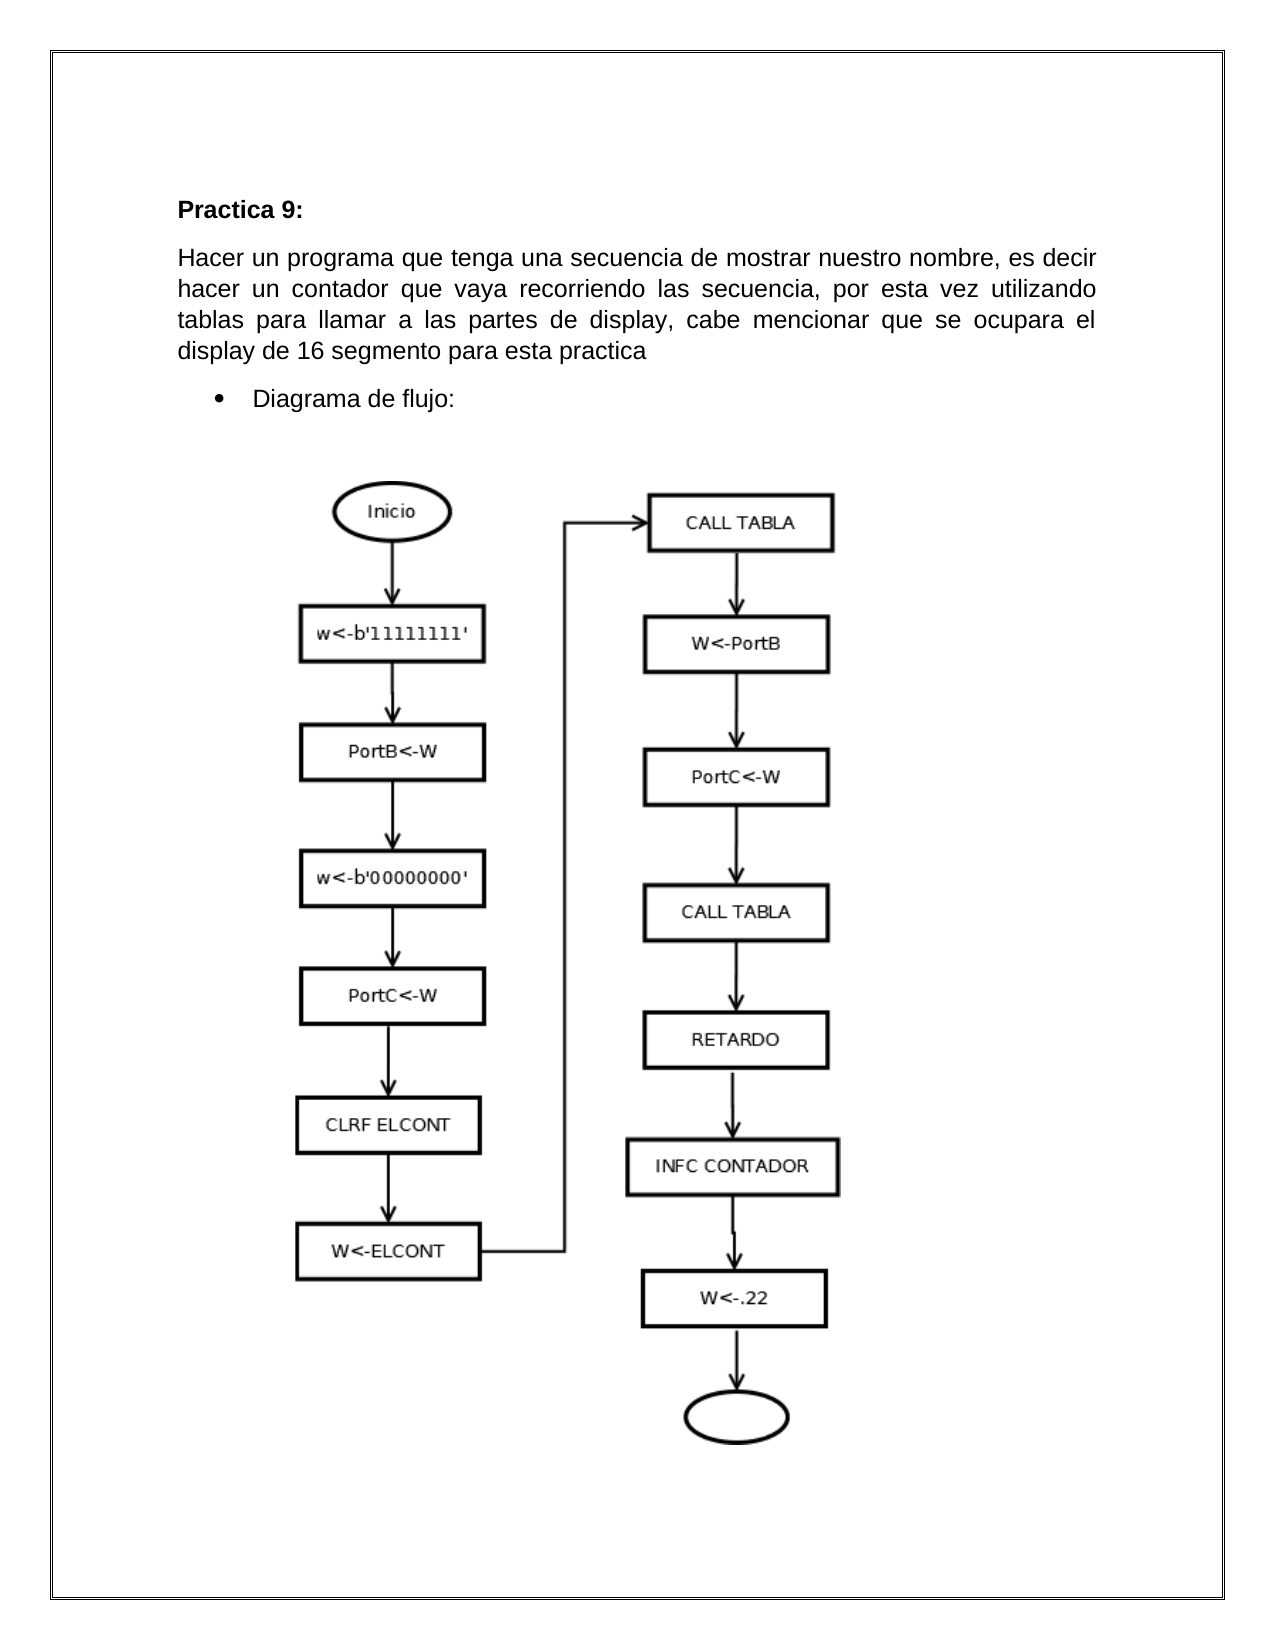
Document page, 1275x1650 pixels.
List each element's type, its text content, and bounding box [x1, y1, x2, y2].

text Hacer un programa que tenga una secuencia de mostrar nuestro nombre, es decir hacer un contador que vaya recorriendo las secuencia, por esta vez utilizando tablas para llamar a las partes de display, cabe mencionar que se ocupara el display de 16 segmento para esta practica [177, 243, 1098, 365]
text Practica 9: [177, 195, 1098, 224]
picture [295, 481, 841, 1445]
list Diagrama de flujo: [215, 384, 1098, 413]
